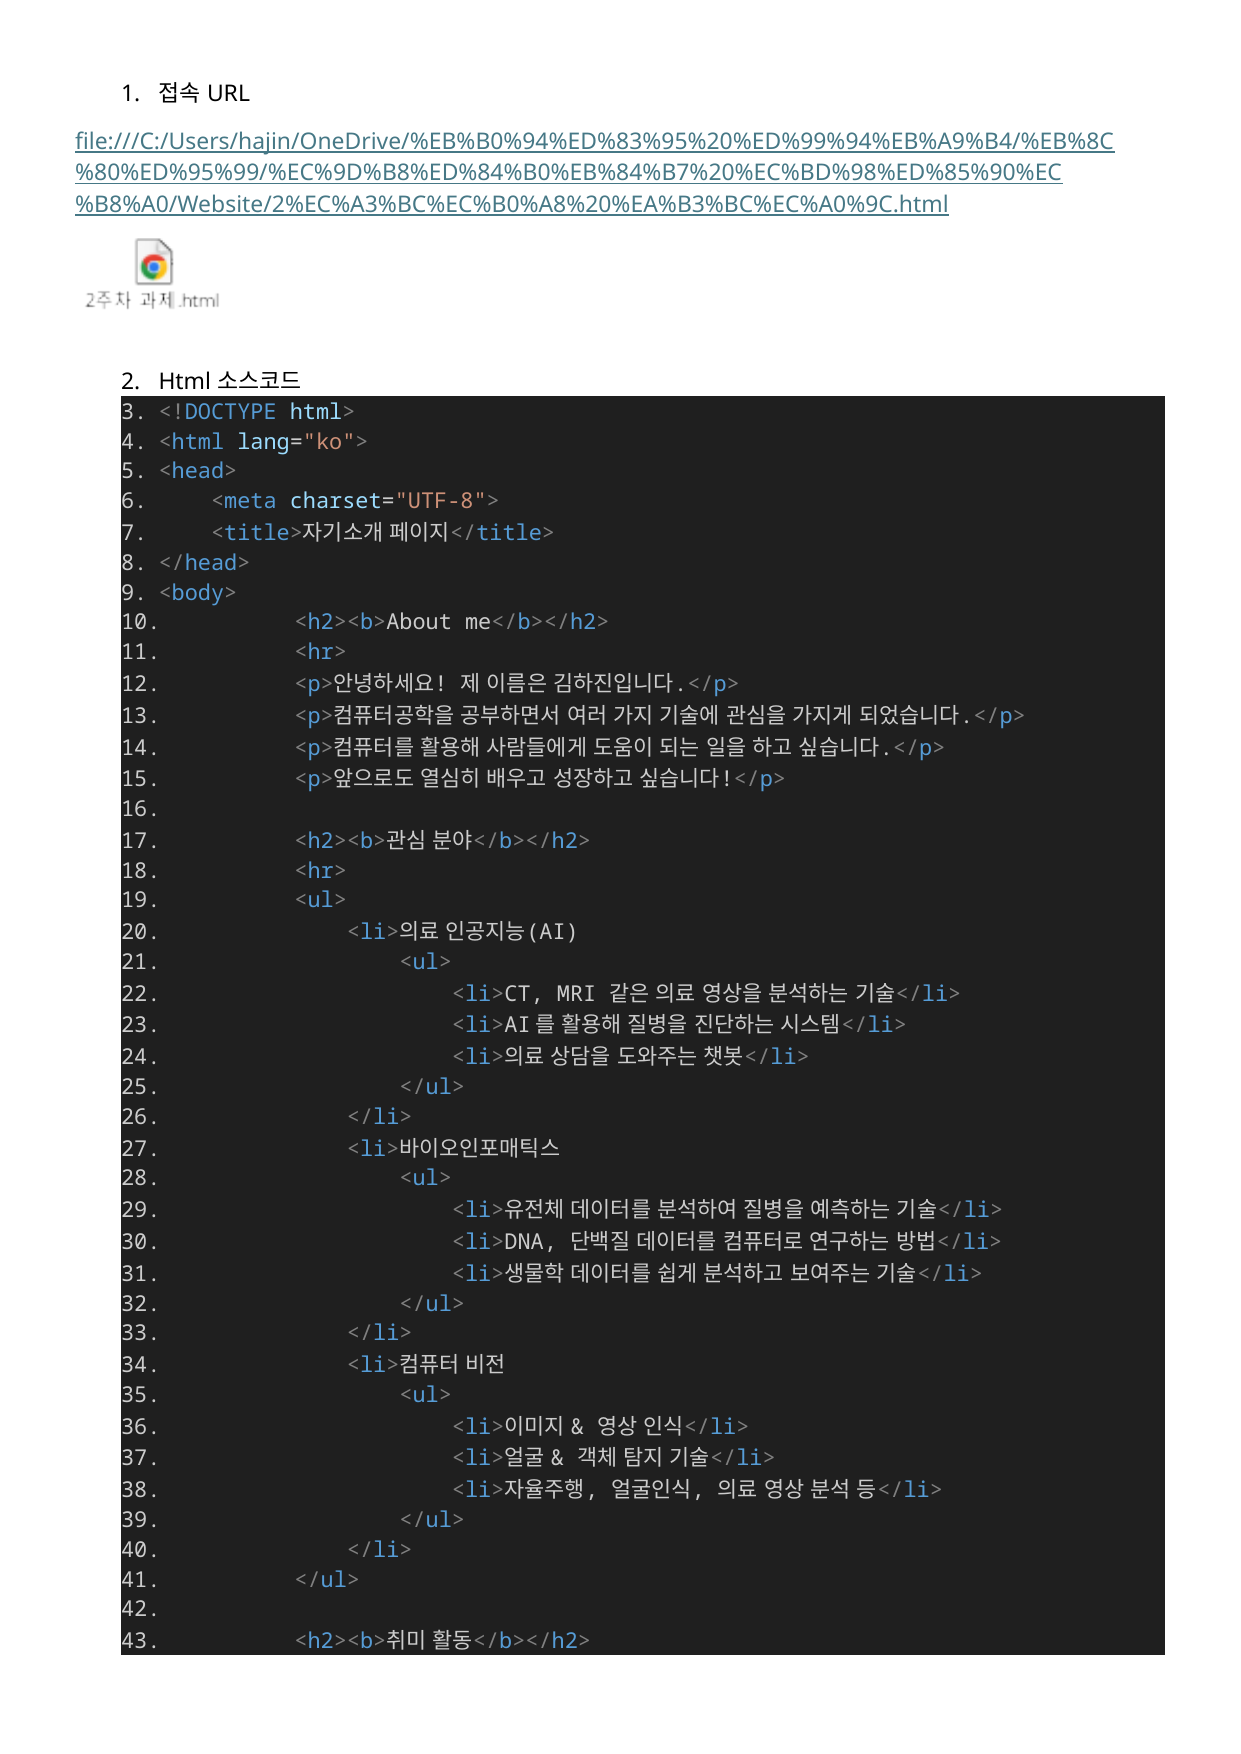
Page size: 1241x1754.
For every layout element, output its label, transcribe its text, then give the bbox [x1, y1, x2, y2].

list </ul> [121, 1287, 1165, 1317]
list <h2><b>취미 활동</b></h2> [121, 1623, 1165, 1655]
list <li>유전체 데이터를 분석하여 질병을 예측하는 기술</li> [121, 1192, 1165, 1224]
list <ul> [121, 884, 1165, 914]
list <meta charset="UTF-8"> [121, 485, 1165, 515]
list <li>생물학 데이터를 쉽게 분석하고 보여주는 기술</li> [121, 1256, 1165, 1287]
list <head> [121, 455, 1165, 485]
list <p>컴퓨터를 활용해 사람들에게 도움이 되는 일을 하고 싶습니다.</p> [121, 729, 1165, 761]
list <p>컴퓨터공학을 공부하면서 여러 가지 기술에 관심을 가지게 되었습니다.</p> [121, 698, 1165, 729]
list <li>이미지 & 영상 인식</li> [121, 1409, 1165, 1440]
list <!DOCTYPE html> [121, 396, 1165, 426]
list Html 소스코드 [121, 362, 1165, 396]
list <p>안녕하세요! 제 이름은 김하진입니다.</p> [121, 666, 1165, 698]
list <li>얼굴 & 객체 탐지 기술</li> [121, 1440, 1165, 1472]
list </ul> [121, 1071, 1165, 1101]
list <ul> [121, 1162, 1165, 1192]
list <li>CT, MRI 같은 의료 영상을 분석하는 기술</li> [121, 976, 1165, 1007]
list <ul> [121, 1379, 1165, 1409]
list 접속 URL [121, 75, 1165, 108]
list <li>의료 상담을 도와주는 챗봇</li> [121, 1039, 1165, 1071]
list <hr> [121, 854, 1165, 884]
list <li>자율주행, 얼굴인식, 의료 영상 분석 등</li> [121, 1472, 1165, 1504]
list <li>AI를 활용해 질병을 진단하는 시스템</li> [121, 1007, 1165, 1039]
list <li>의료 인공지능(AI) [121, 914, 1165, 946]
text file:///C:/Users/hajin/OneDrive/%EB%B0%94%ED%83%95%20%ED%99%94%EB%A9%B4/%EB%8C%80%ED%95%99/%EC%9D%B8%ED%84%B0%EB%84%B7%20%EC%BD%98%ED%85%90%EC%B8%A0/Website/2%EC%A3%BC%EC%B0%A8%20%EA%B3%BC%EC%A0%9C.html [75, 125, 1165, 219]
list <h2><b>관심 분야</b></h2> [121, 823, 1165, 854]
list <hr> [121, 636, 1165, 666]
list </ul> [121, 1504, 1165, 1534]
list <body> [121, 577, 1165, 606]
list <ul> [121, 946, 1165, 976]
list </head> [121, 547, 1165, 577]
list <p>앞으로도 열심히 배우고 성장하고 싶습니다!</p> [121, 761, 1165, 793]
list <html lang="ko"> [121, 426, 1165, 455]
list <li>컴퓨터 비전 [121, 1347, 1165, 1379]
list <title>자기소개 페이지</title> [121, 515, 1165, 547]
list <h2><b>About me</b></h2> [121, 606, 1165, 636]
list </li> [121, 1101, 1165, 1131]
list </ul> [121, 1563, 1165, 1593]
list <li>바이오인포매틱스 [121, 1131, 1165, 1162]
list <li>DNA, 단백질 데이터를 컴퓨터로 연구하는 방법</li> [121, 1224, 1165, 1256]
list </li> [121, 1534, 1165, 1563]
list </li> [121, 1317, 1165, 1347]
